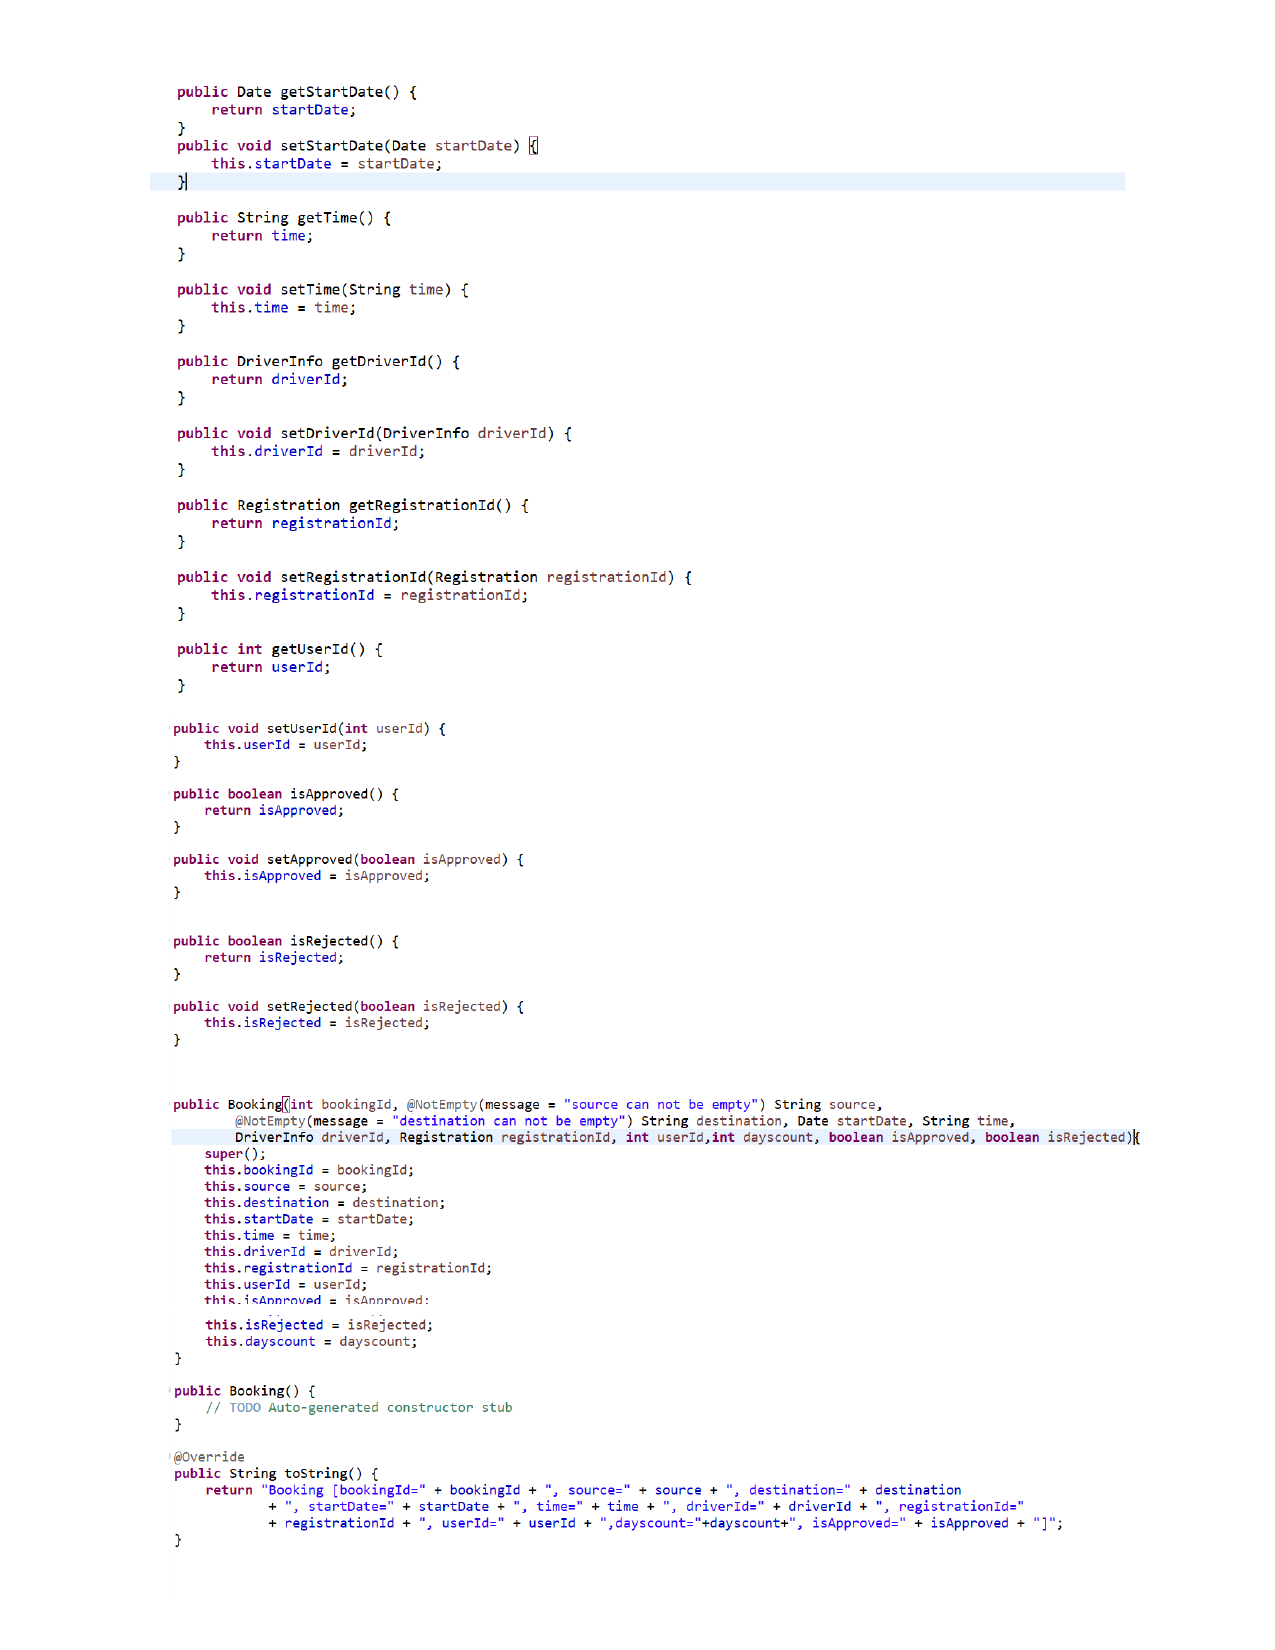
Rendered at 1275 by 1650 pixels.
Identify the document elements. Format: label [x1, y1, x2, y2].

picture [150, 72, 1125, 699]
picture [168, 1315, 1144, 1599]
picture [167, 712, 1139, 1303]
